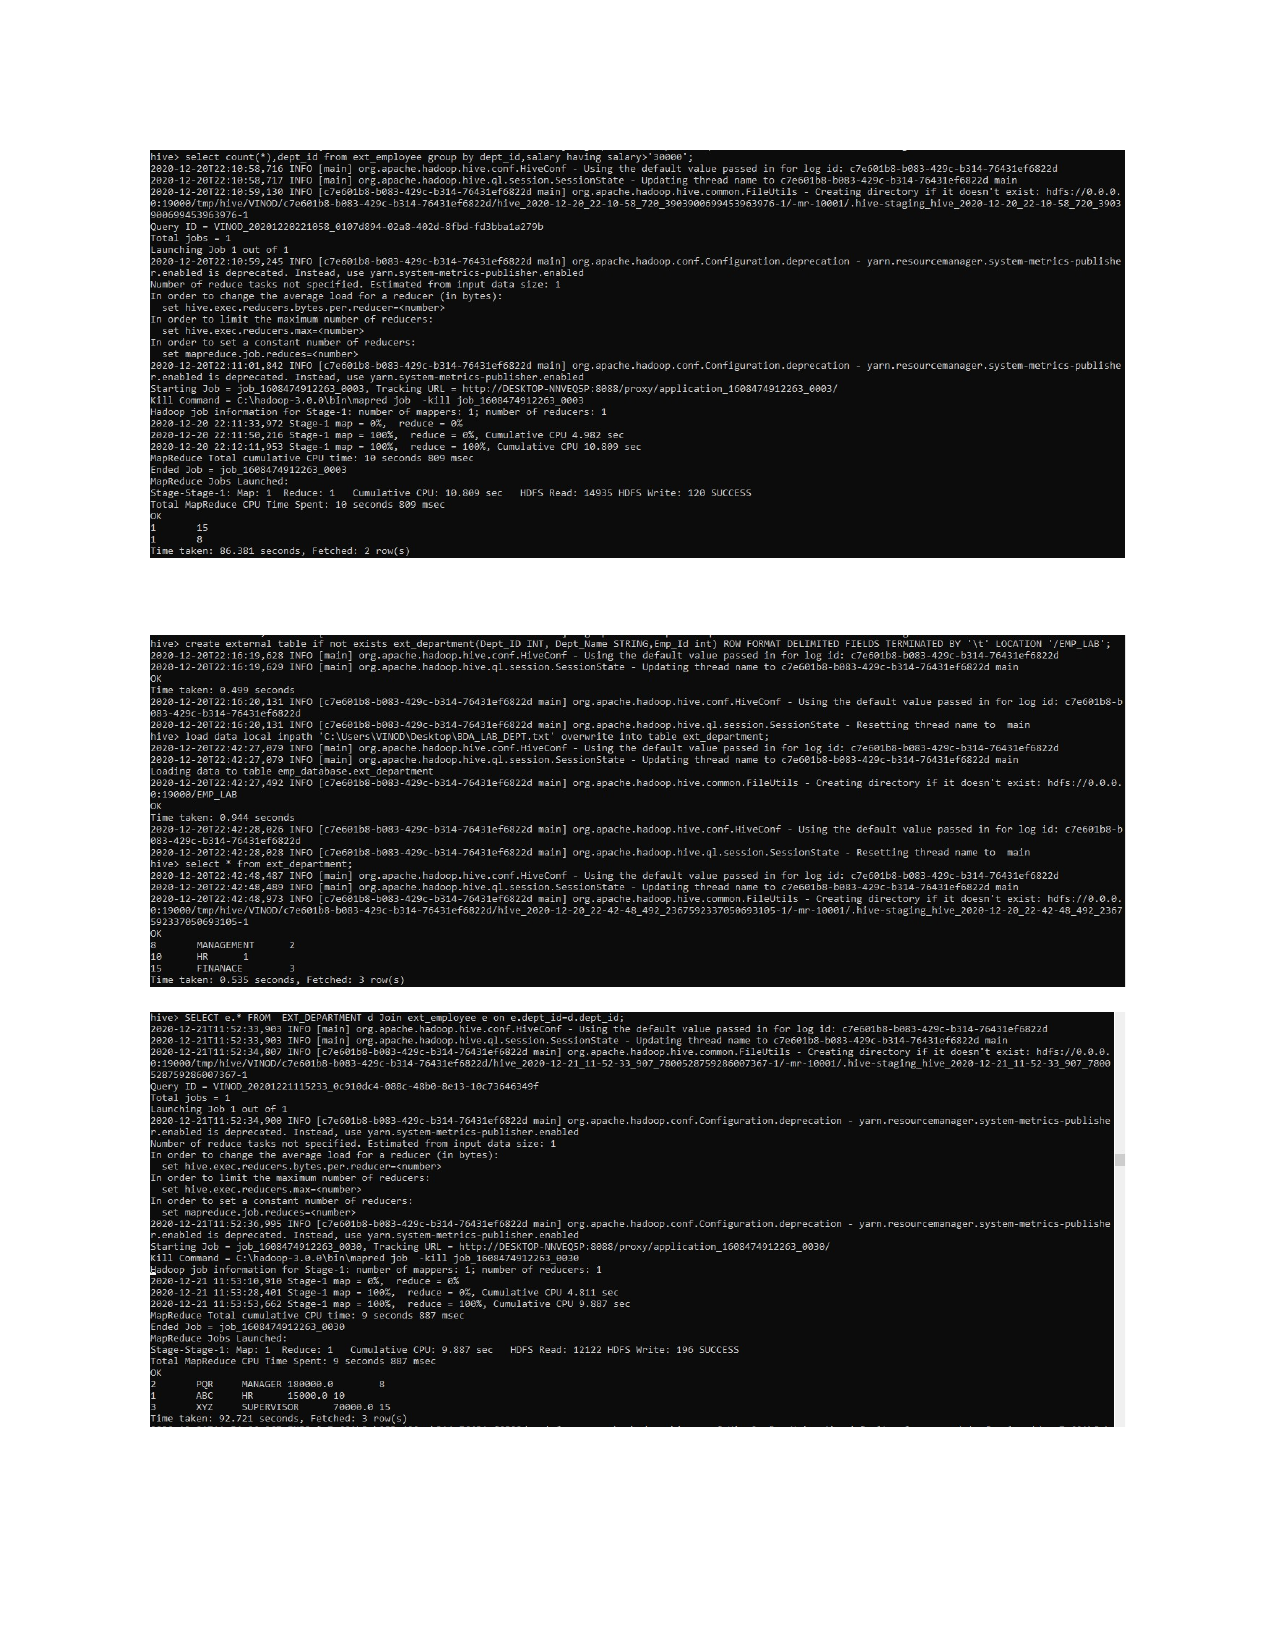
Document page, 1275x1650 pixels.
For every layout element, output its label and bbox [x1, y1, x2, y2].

picture [150, 150, 1125, 558]
picture [150, 635, 1125, 987]
picture [150, 1012, 1125, 1427]
